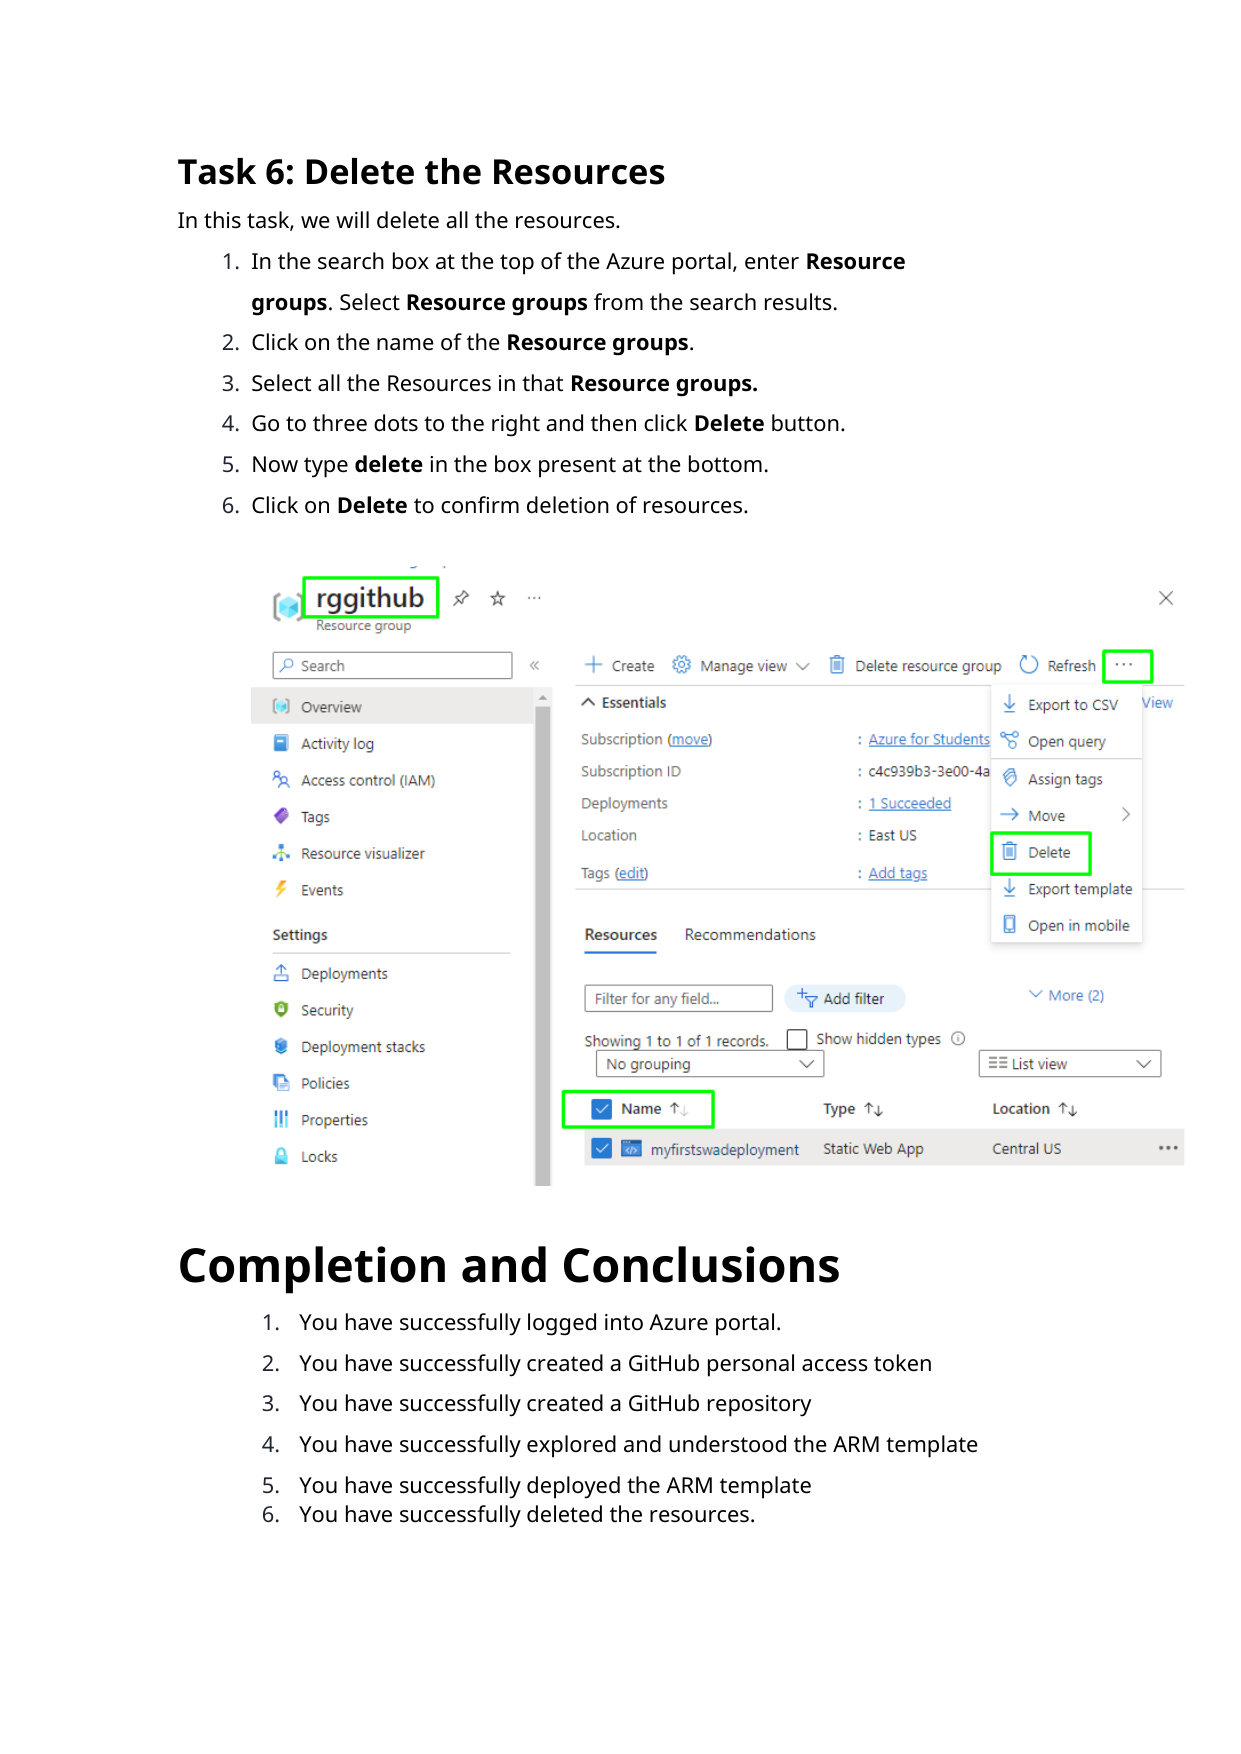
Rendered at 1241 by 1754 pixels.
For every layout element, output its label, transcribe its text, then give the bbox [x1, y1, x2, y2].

list Now type delete in the box present at the bottom. [222, 438, 1016, 479]
list You have successfully deployed the ARM template [262, 1459, 1016, 1499]
subtitle Task 6: Delete the Resources [177, 148, 1063, 194]
list Go to three dots to the right and then click Delete button. [222, 398, 1016, 438]
text In this task, we will delete all the resources. [177, 194, 1063, 235]
list You have successfully deleted the resources. [262, 1499, 1016, 1529]
list Click on Delete to confirm deletion of resources. [222, 479, 1016, 519]
subtitle Completion and Conclusions [177, 1232, 1063, 1296]
picture [251, 566, 1197, 1186]
list You have successfully created a GitHub personal access token [262, 1337, 1016, 1377]
list In the search box at the top of the Azure portal, enter Resource groups. Select Resource groups from the search results. [222, 235, 1016, 316]
list You have successfully created a GitHub repository [262, 1377, 1016, 1418]
list Click on the name of the Resource groups. [222, 316, 1016, 357]
list You have successfully logged into Azure portal. [262, 1296, 1016, 1337]
list You have successfully explored and understood the ARM template [262, 1418, 1016, 1459]
list Select all the Resources in that Resource groups. [222, 357, 1016, 398]
